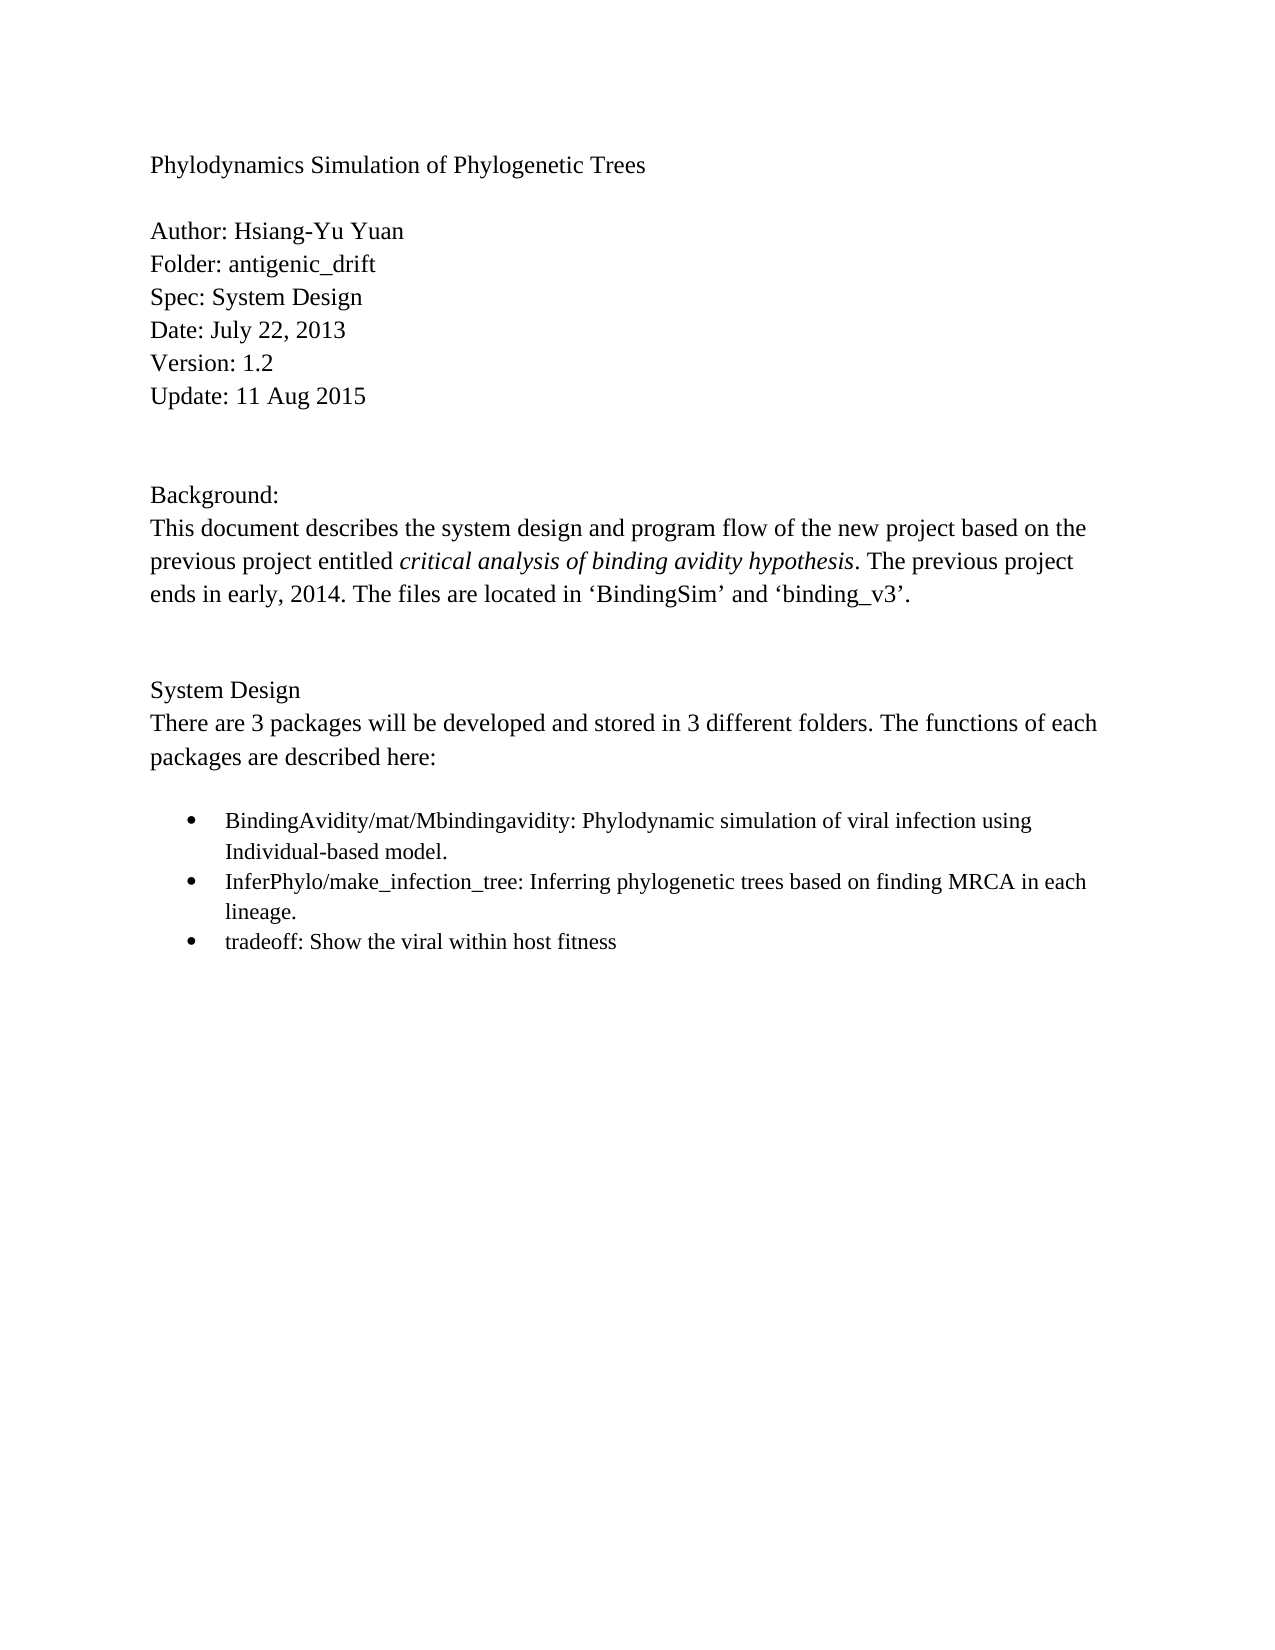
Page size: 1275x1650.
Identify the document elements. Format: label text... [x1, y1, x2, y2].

text Phylodynamics Simulation of Phylogenetic Trees [150, 150, 1125, 179]
text Date: July 22, 2013 [150, 315, 1125, 344]
text Spec: System Design [150, 282, 1125, 311]
text System Design [150, 676, 1125, 704]
text Update: 11 Aug 2015 [150, 381, 1125, 410]
text This document describes the system design and program flow of the new project based on the previous project entitled critical analysis of binding avidity hypothesis. The previous project ends in early, 2014. The files are located in ‘BindingSim’ and ‘binding_v3’. [150, 513, 1125, 608]
text Version: 1.2 [150, 348, 1125, 377]
list BindingAvidity/mat/Mbindingavidity: Phylodynamic simulation of viral infection using Individual-based model. [187, 808, 1125, 864]
text Background: [150, 480, 1125, 509]
list tradeoff: Show the viral within host fitness [187, 928, 1125, 955]
text Author: Hsiang-Yu Yuan [150, 216, 1125, 245]
text There are 3 packages will be developed and stored in 3 different folders. The functions of each packages are described here: [150, 708, 1125, 770]
list InferPhylo/make_infection_tree: Inferring phylogenetic trees based on finding MRCA in each lineage. [187, 868, 1125, 924]
text Folder: antigenic_drift [150, 249, 1125, 278]
